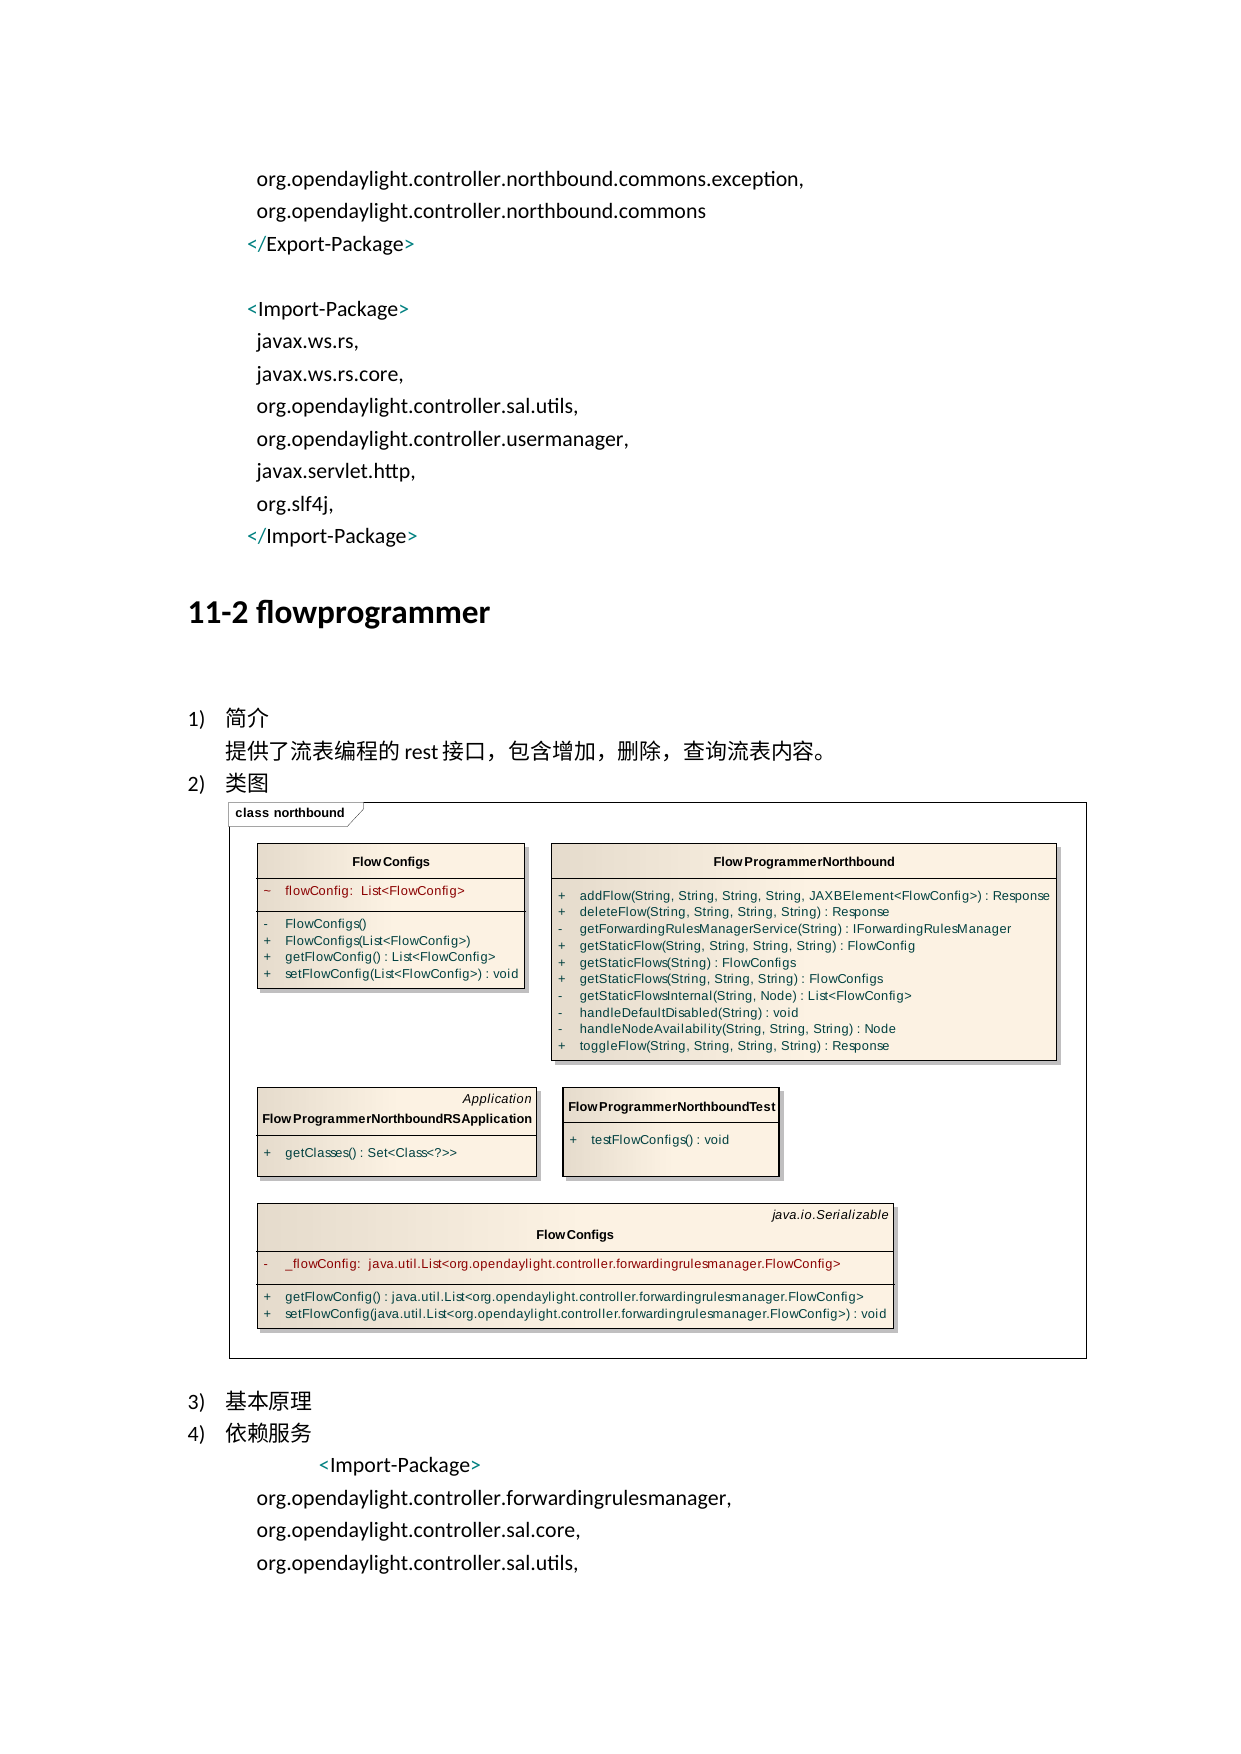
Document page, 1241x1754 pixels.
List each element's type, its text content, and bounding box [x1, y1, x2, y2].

list 简介 [187, 701, 1053, 733]
text org.opendaylight.controller.northbound.commons [187, 194, 1053, 227]
text <Import-Package> [275, 1448, 1053, 1481]
text javax.ws.rs.core, [187, 357, 1053, 389]
subtitle 11-2 flowprogrammer [187, 579, 1053, 644]
text org.opendaylight.controller.usermanager, [187, 422, 1053, 454]
text org.opendaylight.controller.northbound.commons.exception, [187, 162, 1053, 194]
text <Import-Package> [187, 292, 1053, 324]
text </Export-Package> [187, 227, 1053, 259]
text org.opendaylight.controller.sal.utils, [187, 389, 1053, 422]
list 类图 [187, 766, 1053, 798]
text org.opendaylight.controller.sal.utils, [187, 1546, 1053, 1578]
text </Import-Package> [187, 519, 1053, 552]
text org.opendaylight.controller.sal.core, [187, 1513, 1053, 1546]
text org.opendaylight.controller.forwardingrulesmanager, [187, 1481, 1053, 1513]
list 依赖服务 [187, 1416, 1053, 1448]
list 提供了流表编程的rest接口，包含增加，删除，查询流表内容。 [225, 733, 1053, 766]
text org.slf4j, [187, 487, 1053, 519]
text javax.servlet.http, [187, 454, 1053, 487]
list 基本原理 [187, 1383, 1053, 1416]
text javax.ws.rs, [187, 324, 1053, 357]
